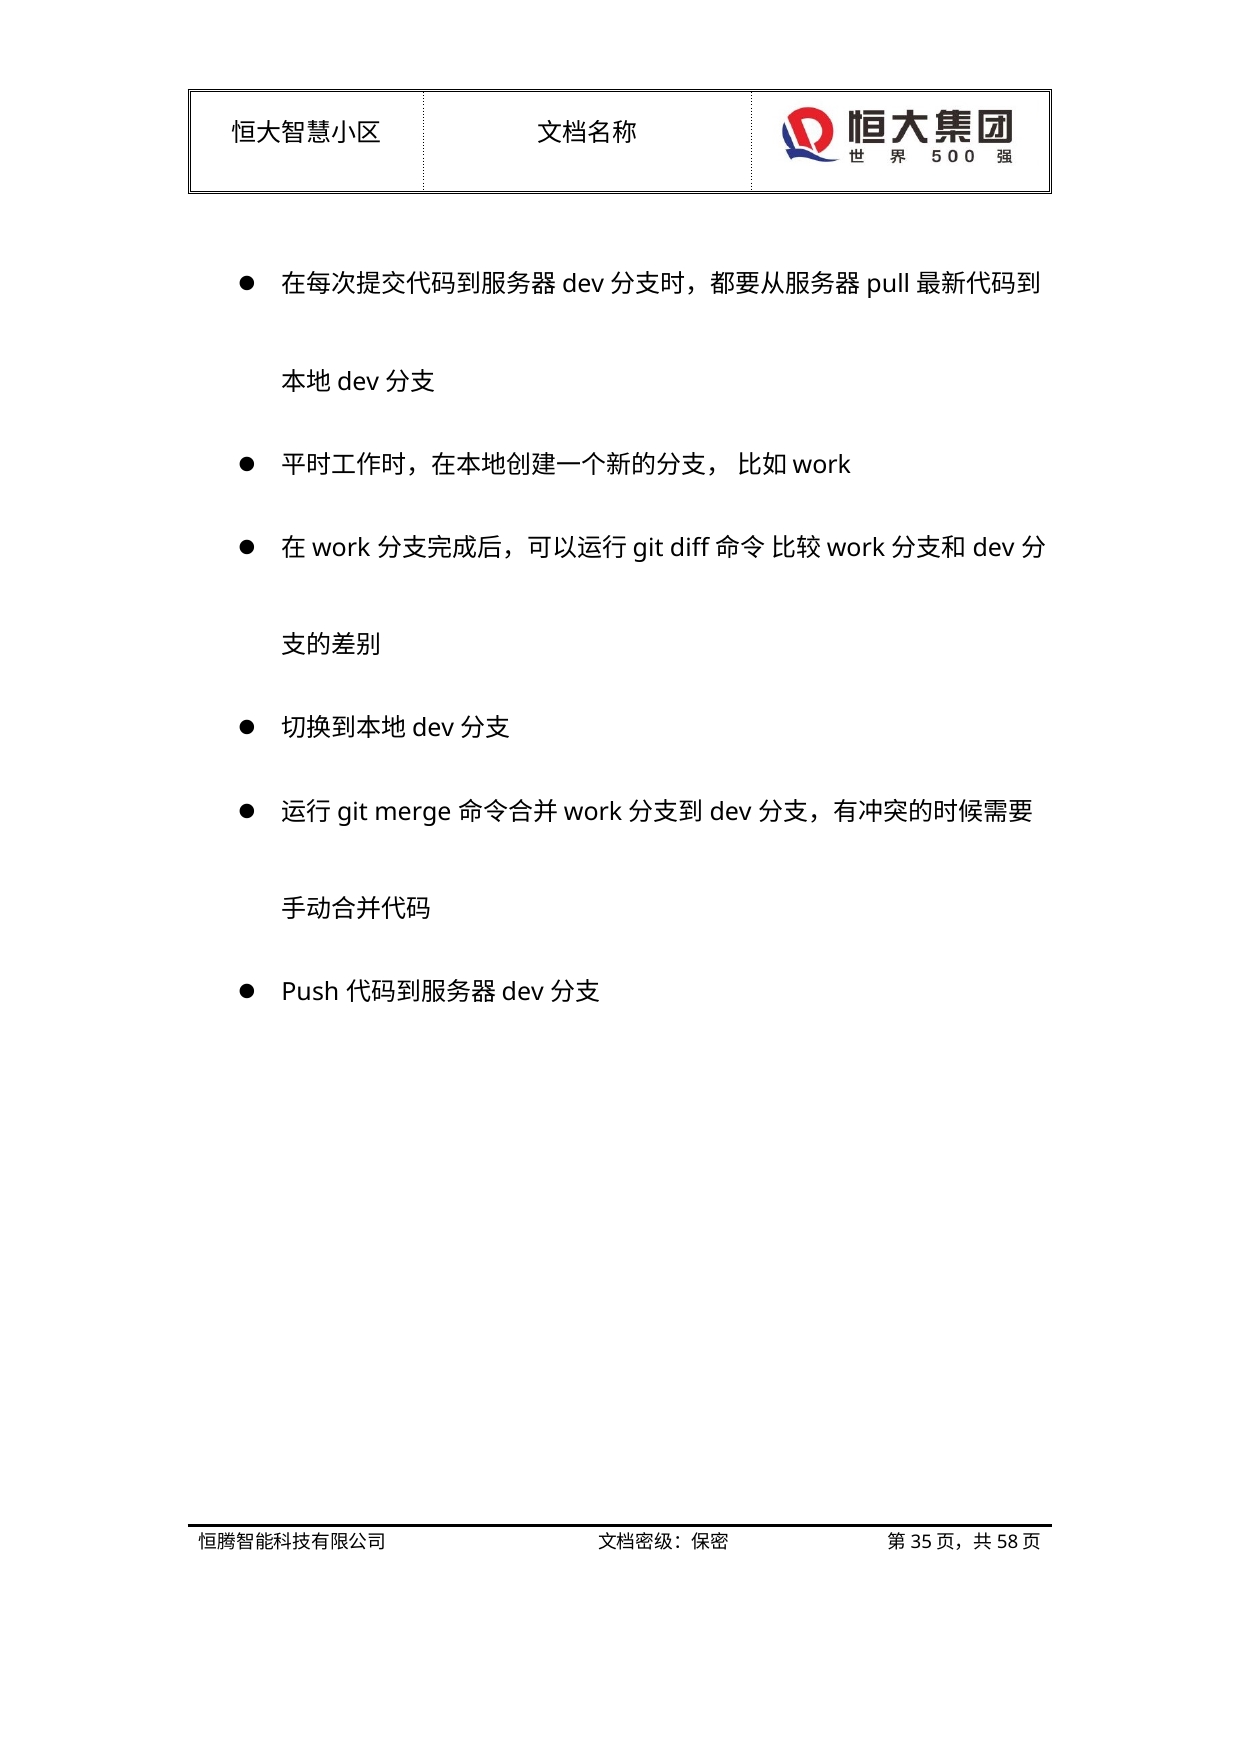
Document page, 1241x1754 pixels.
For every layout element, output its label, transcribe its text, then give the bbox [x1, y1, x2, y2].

list Push 代码到服务器 dev 分支 [237, 957, 1053, 1022]
list 运行 git merge 命令合并 work 分支到 dev 分支，有冲突的时候需要手动合并代码 [237, 777, 1053, 939]
list 在 work 分支完成后，可以运行 git diff 命令 比较 work 分支和 dev 分支的差别 [237, 513, 1053, 675]
picture [762, 95, 1040, 166]
list 切换到本地 dev 分支 [237, 693, 1053, 758]
list 平时工作时，在本地创建一个新的分支， 比如 work [237, 430, 1053, 495]
list 在每次提交代码到服务器 dev 分支时，都要从服务器 pull 最新代码到本地 dev 分支 [237, 249, 1053, 412]
